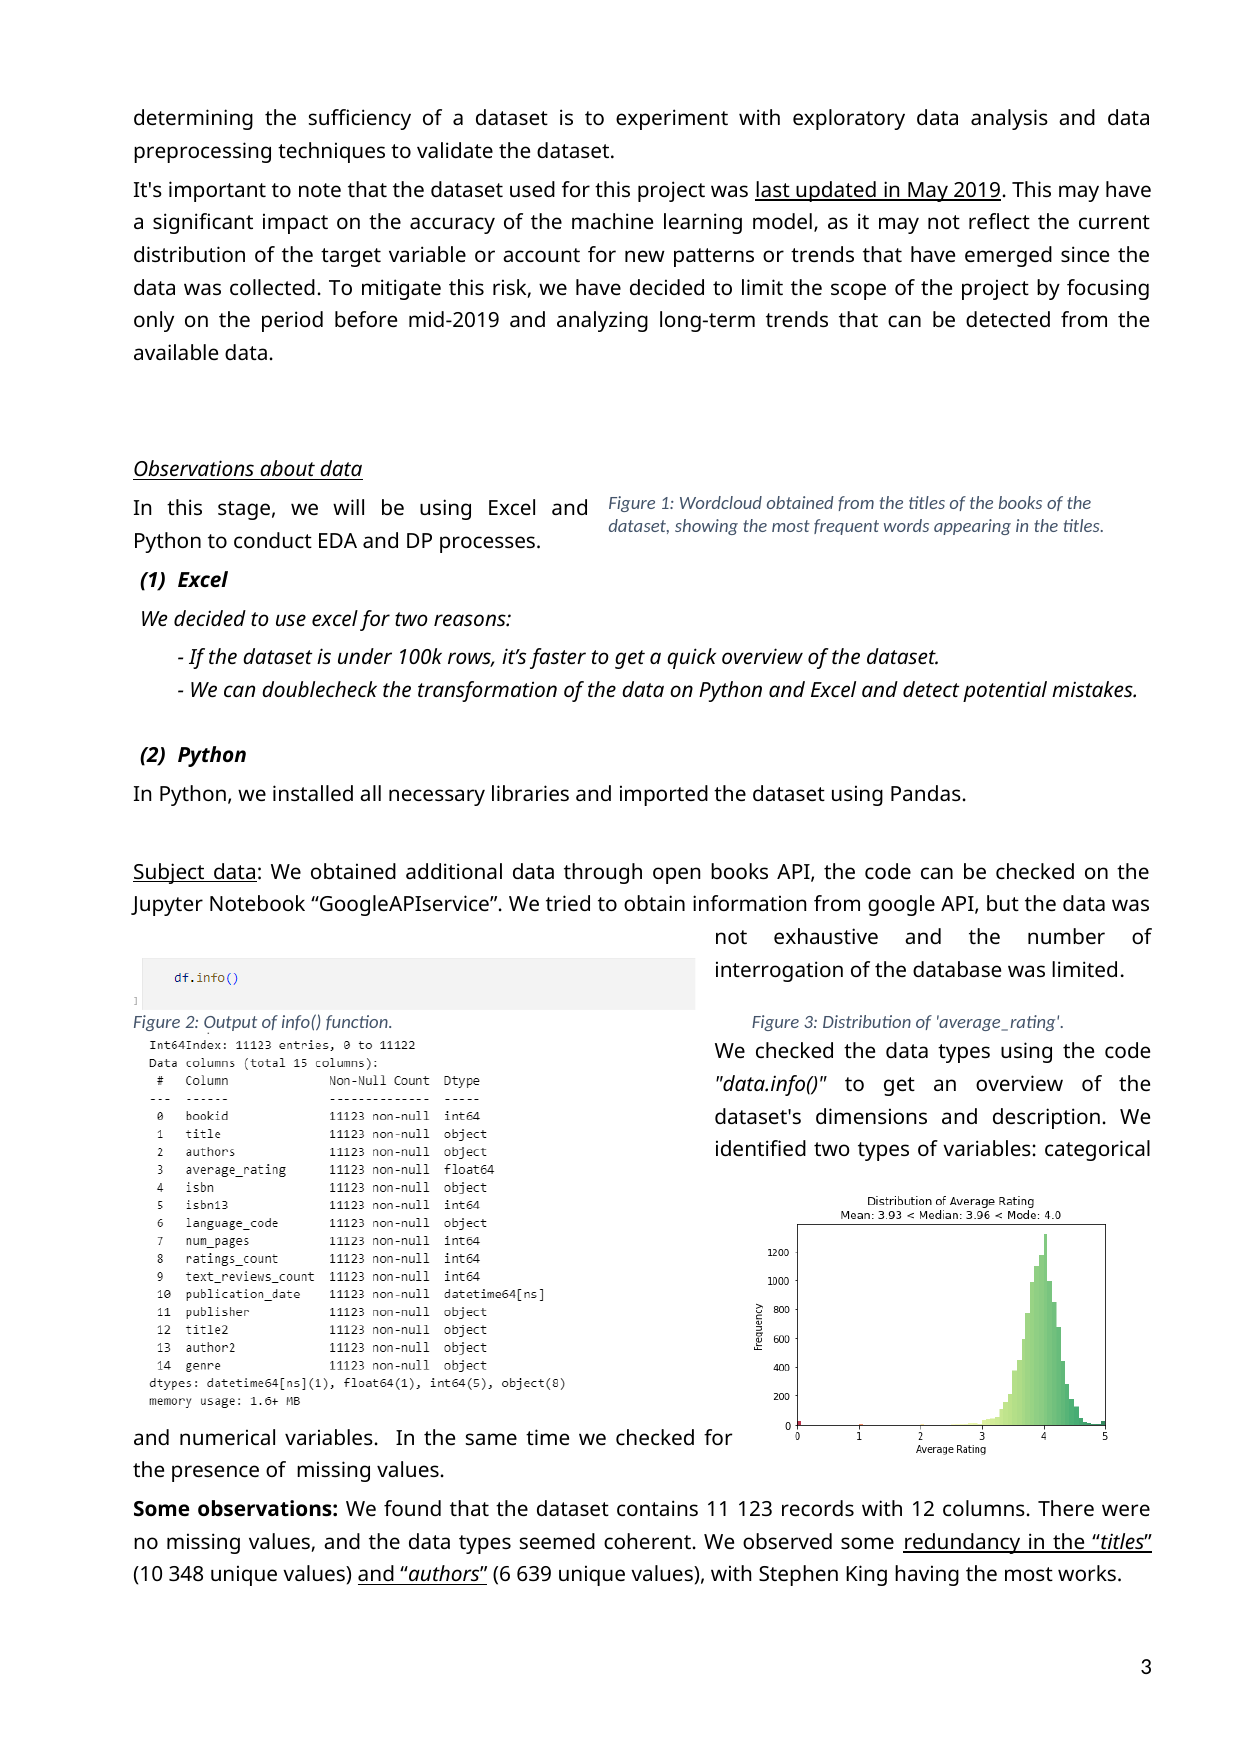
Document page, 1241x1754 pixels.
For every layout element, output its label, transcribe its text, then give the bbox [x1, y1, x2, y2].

picture [751, 1181, 1142, 1463]
text It's important to note that the dataset used for this project was last updated in May 2019. This may have a significant impact on the accuracy of the machine learning model, as it may not reflect the current distribution of the target variable or account for new patterns or trends that have emerged since the data was collected. To mitigate this risk, we have decided to limit the scope of the project by focusing only on the period before mid-2019 and analyzing long-term trends that can be detected from the available data. [133, 175, 1152, 366]
text In this stage, we will be using Excel and Python to conduct EDA and DP processes. [133, 493, 1152, 554]
picture [132, 945, 695, 1009]
list Python [140, 740, 1152, 769]
text Subject data: We obtained additional data through open books API, the code can be checked on the Jupyter Notebook “GoogleAPIservice”. We tried to obtain information from google API, but the data was not exhaustive and the number of interrogation of the database was limited. [133, 857, 1152, 983]
list - We can doublecheck the transformation of the data on Python and Excel and detect potential mistakes. [177, 675, 1152, 703]
list Excel [140, 565, 1152, 593]
text In Python, we installed all necessary libraries and imported the dataset using Pandas. [133, 779, 1152, 808]
picture [132, 1033, 695, 1411]
text We decided to use excel for two reasons: [140, 604, 1152, 632]
list - If the dataset is under 100k rows, it’s faster to get a quick overview of the dataset. [177, 642, 1152, 671]
text Observations about data [133, 454, 1152, 483]
